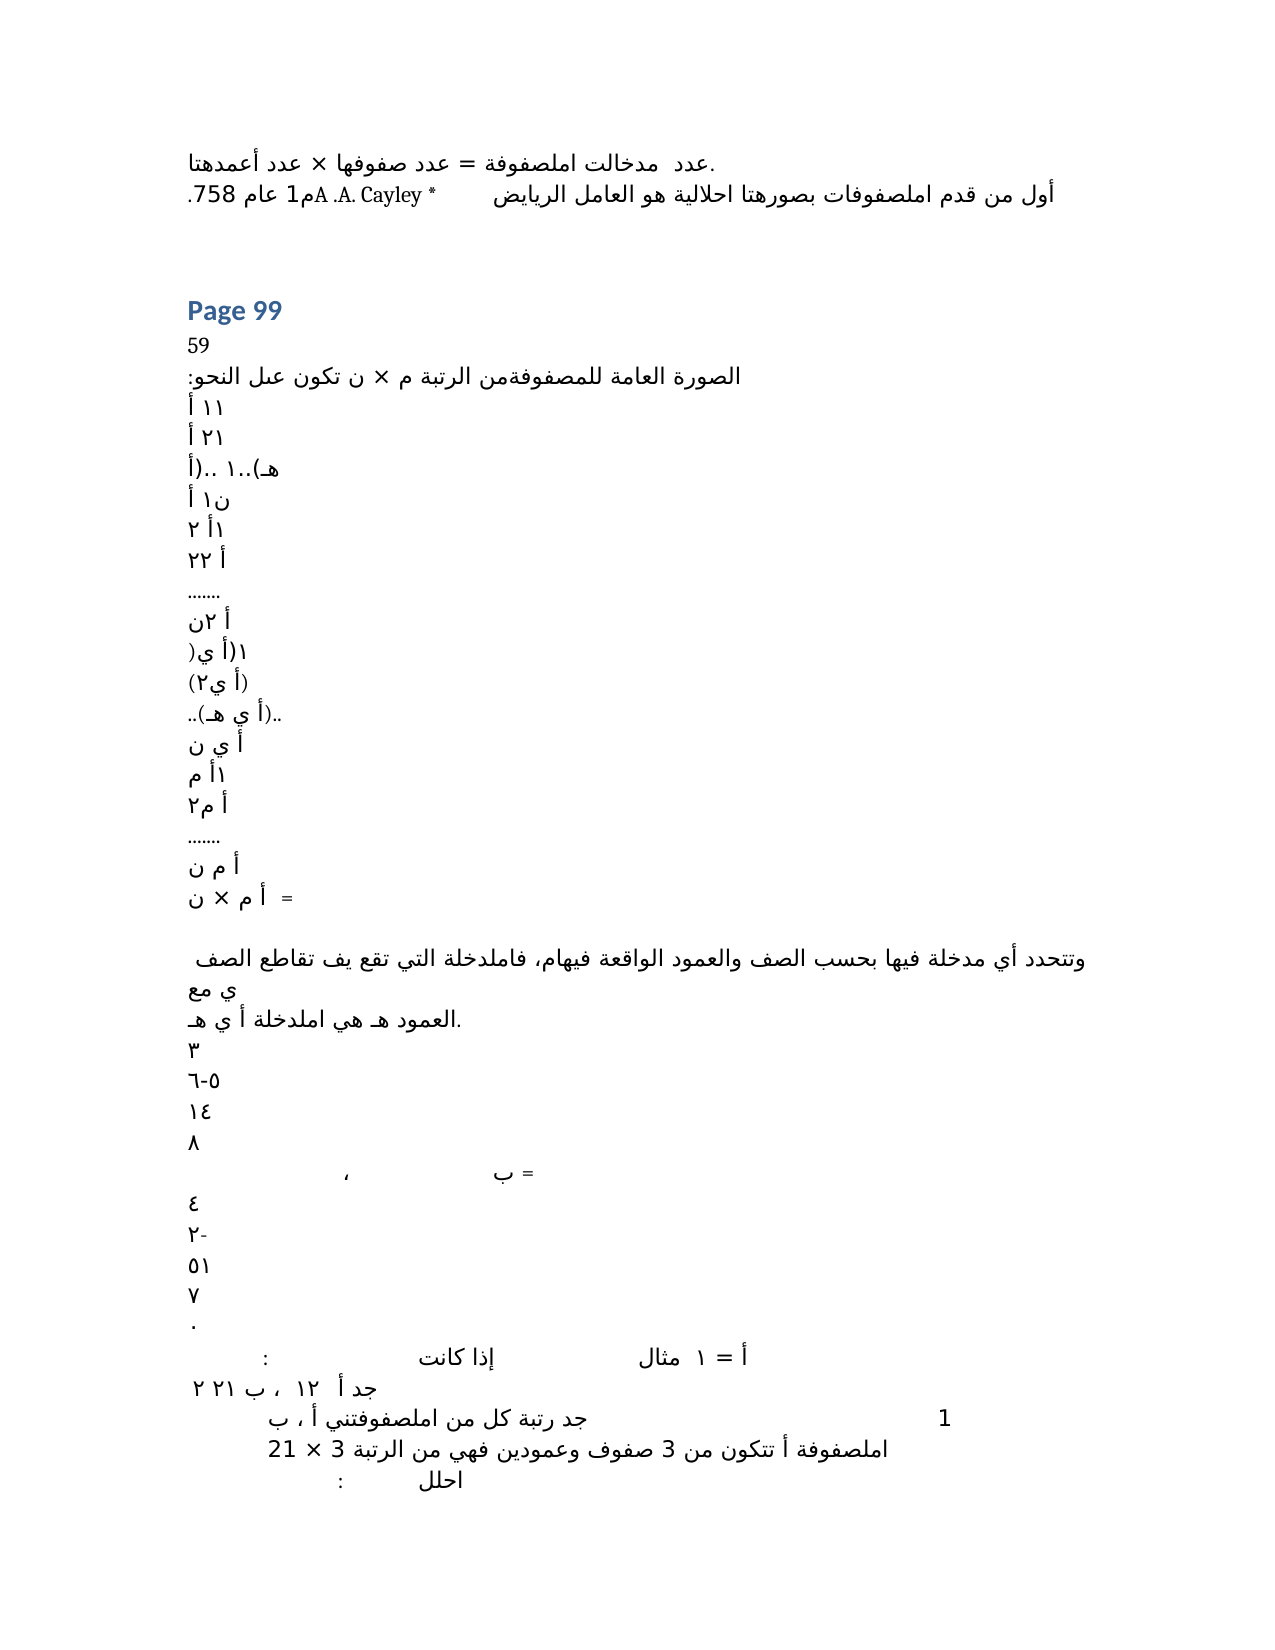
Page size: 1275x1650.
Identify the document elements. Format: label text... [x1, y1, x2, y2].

subtitle Page 99 [187, 292, 1087, 327]
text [187, 333, 1087, 1494]
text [187, 150, 1087, 238]
